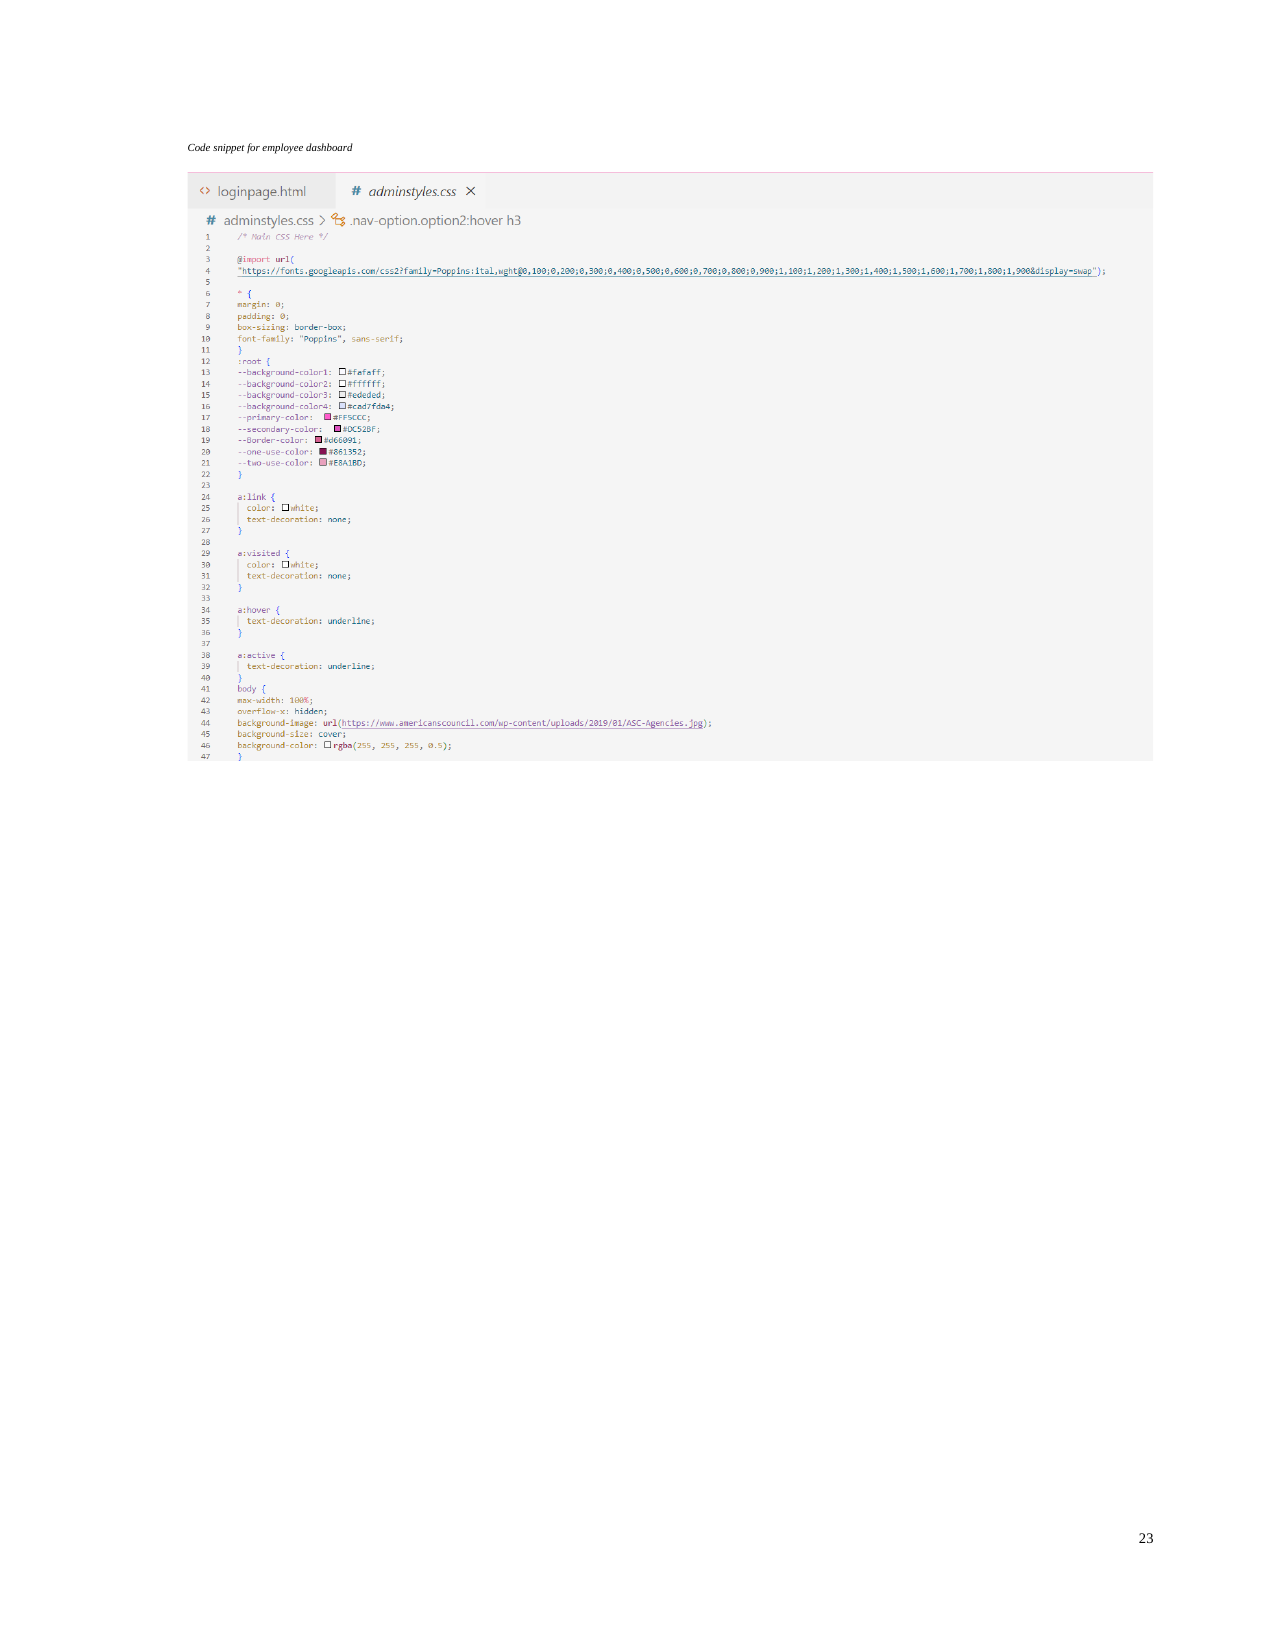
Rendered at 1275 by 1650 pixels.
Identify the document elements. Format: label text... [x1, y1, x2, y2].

text Code snippet for employee dashboard [187, 132, 1153, 154]
picture [187, 172, 1154, 761]
